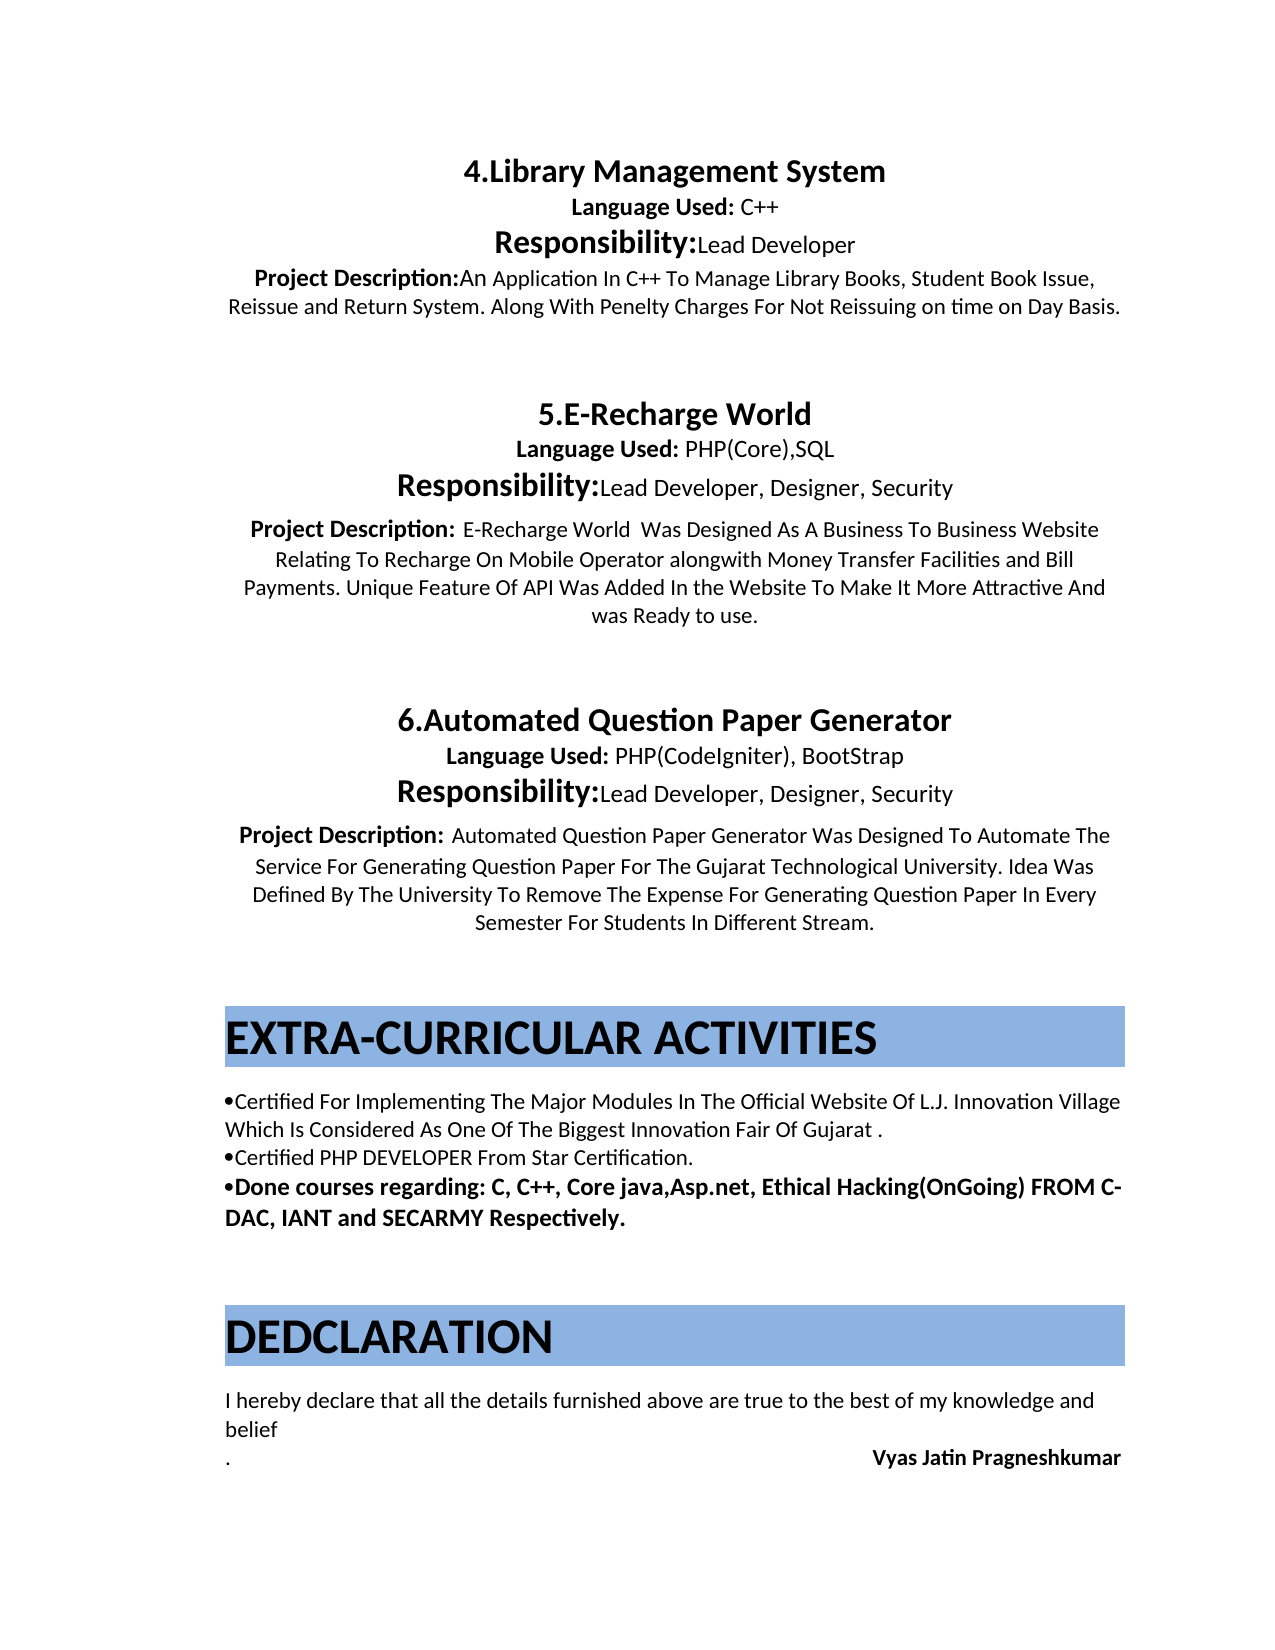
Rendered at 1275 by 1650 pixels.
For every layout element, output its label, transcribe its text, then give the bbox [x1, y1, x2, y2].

text DEDCLARATION [225, 1305, 1125, 1366]
text 5.E-Recharge World Language Used: PHP(Core),SQL Responsibility:Lead Developer, Designer, Security Project Description: E-Recharge World Was Designed As A Business To Business Website Relating To Recharge On Mobile Operator alongwith Money Transfer Facilities and Bill Payments. Unique Feature Of API Was Added In the Website To Make It More Attractive And was Ready to use. [225, 393, 1125, 629]
text 4.Library Management System Language Used: C++ Responsibility:Lead Developer Project Description:An Application In C++ To Manage Library Books, Student Book Issue, Reissue and Return System. Along With Penelty Charges For Not Reissuing on time on Day Basis. [225, 150, 1125, 321]
text EXTRA-CURRICULAR ACTIVITIES [225, 1006, 1125, 1067]
text I hereby declare that all the details furnished above are true to the best of my knowledge and belief . Vyas Jatin Pragneshkumar [225, 1387, 1125, 1471]
text 6.Automated Question Paper Generator Language Used: PHP(CodeIgniter), BootStrap Responsibility:Lead Developer, Designer, Security Project Description: Automated Question Paper Generator Was Designed To Automate The Service For Generating Question Paper For The Gujarat Technological University. Idea Was Defined By The University To Remove The Expense For Generating Question Paper In Every Semester For Students In Different Stream. [225, 699, 1125, 936]
text Certified For Implementing The Major Modules In The Official Website Of L.J. Innovation Village Which Is Considered As One Of The Biggest Innovation Fair Of Gujarat . Certified PHP DEVELOPER From Star Certification. Done courses regarding: C, C++, Core java,Asp.net, Ethical Hacking(OnGoing) FROM C-DAC, IANT and SECARMY Respectively. [225, 1087, 1125, 1233]
